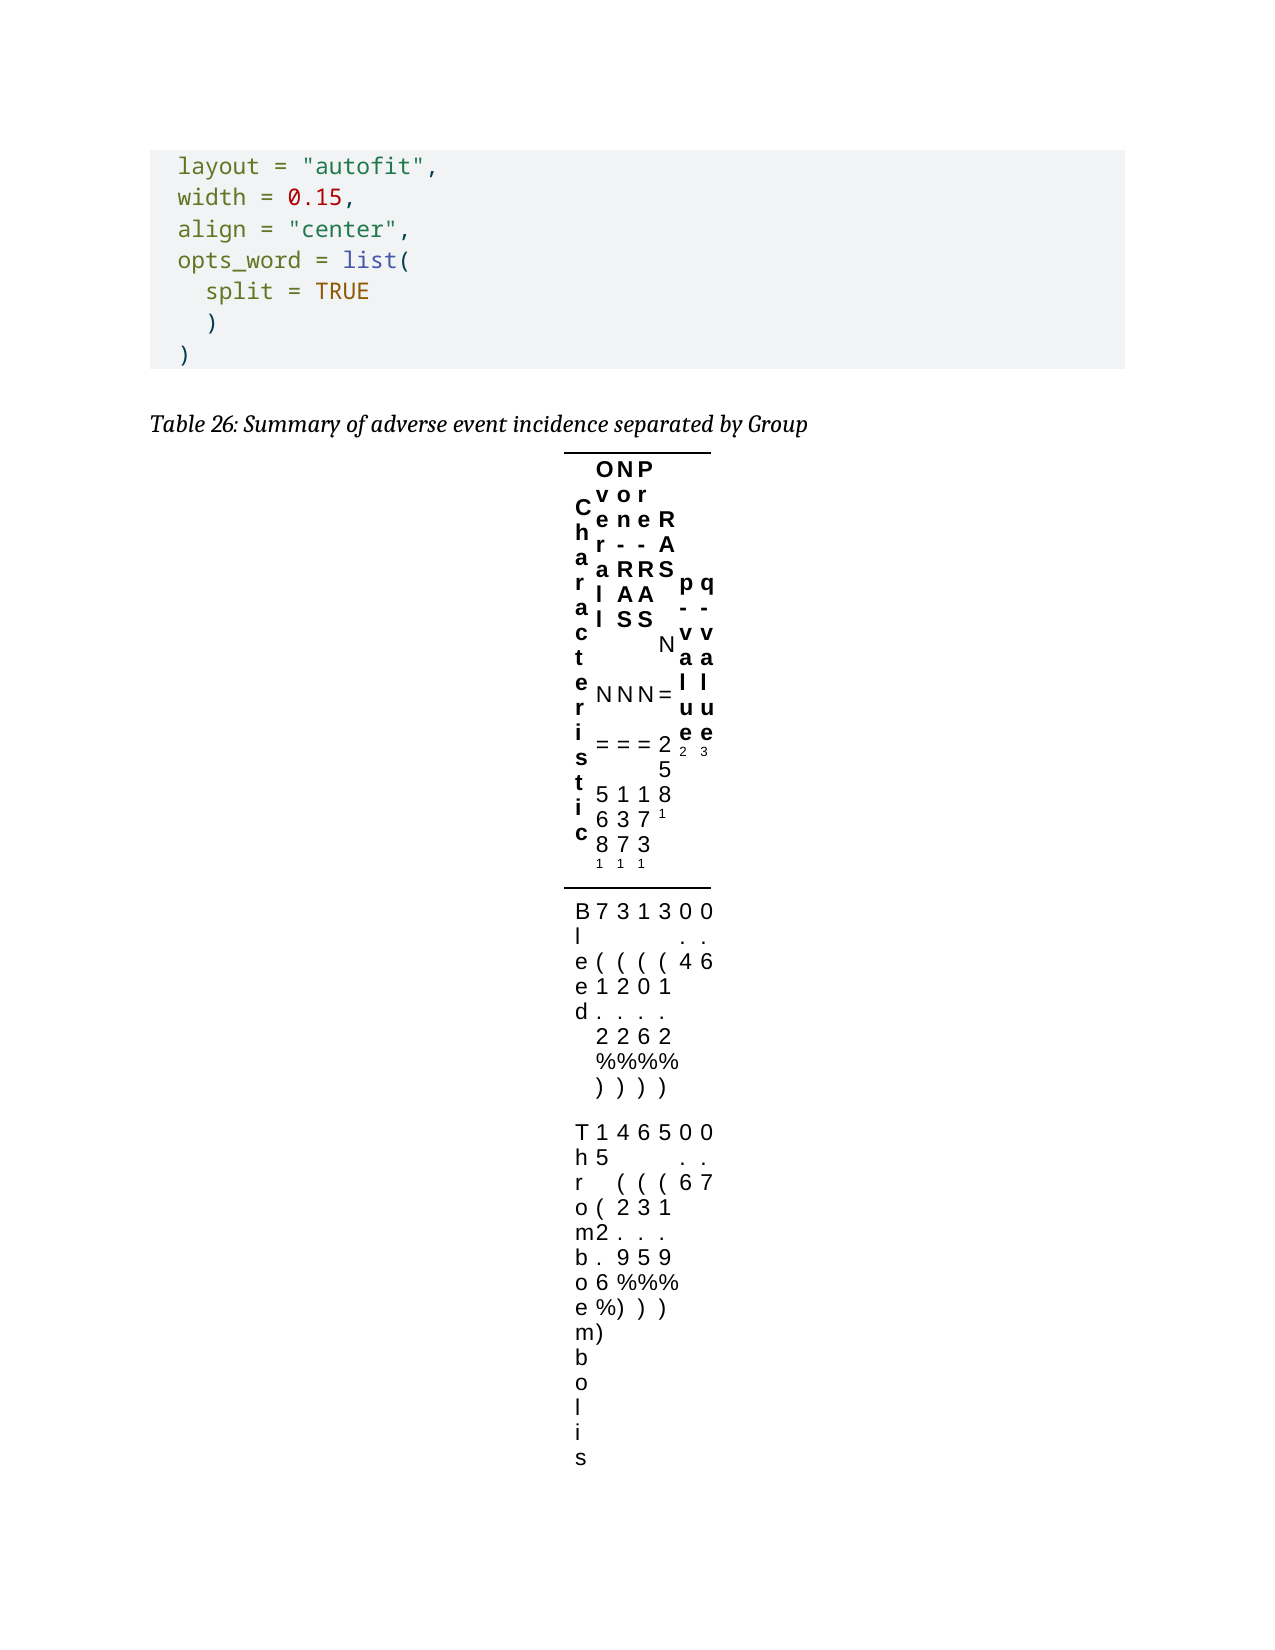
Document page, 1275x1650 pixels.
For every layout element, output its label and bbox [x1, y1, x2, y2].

text [150, 150, 1125, 369]
